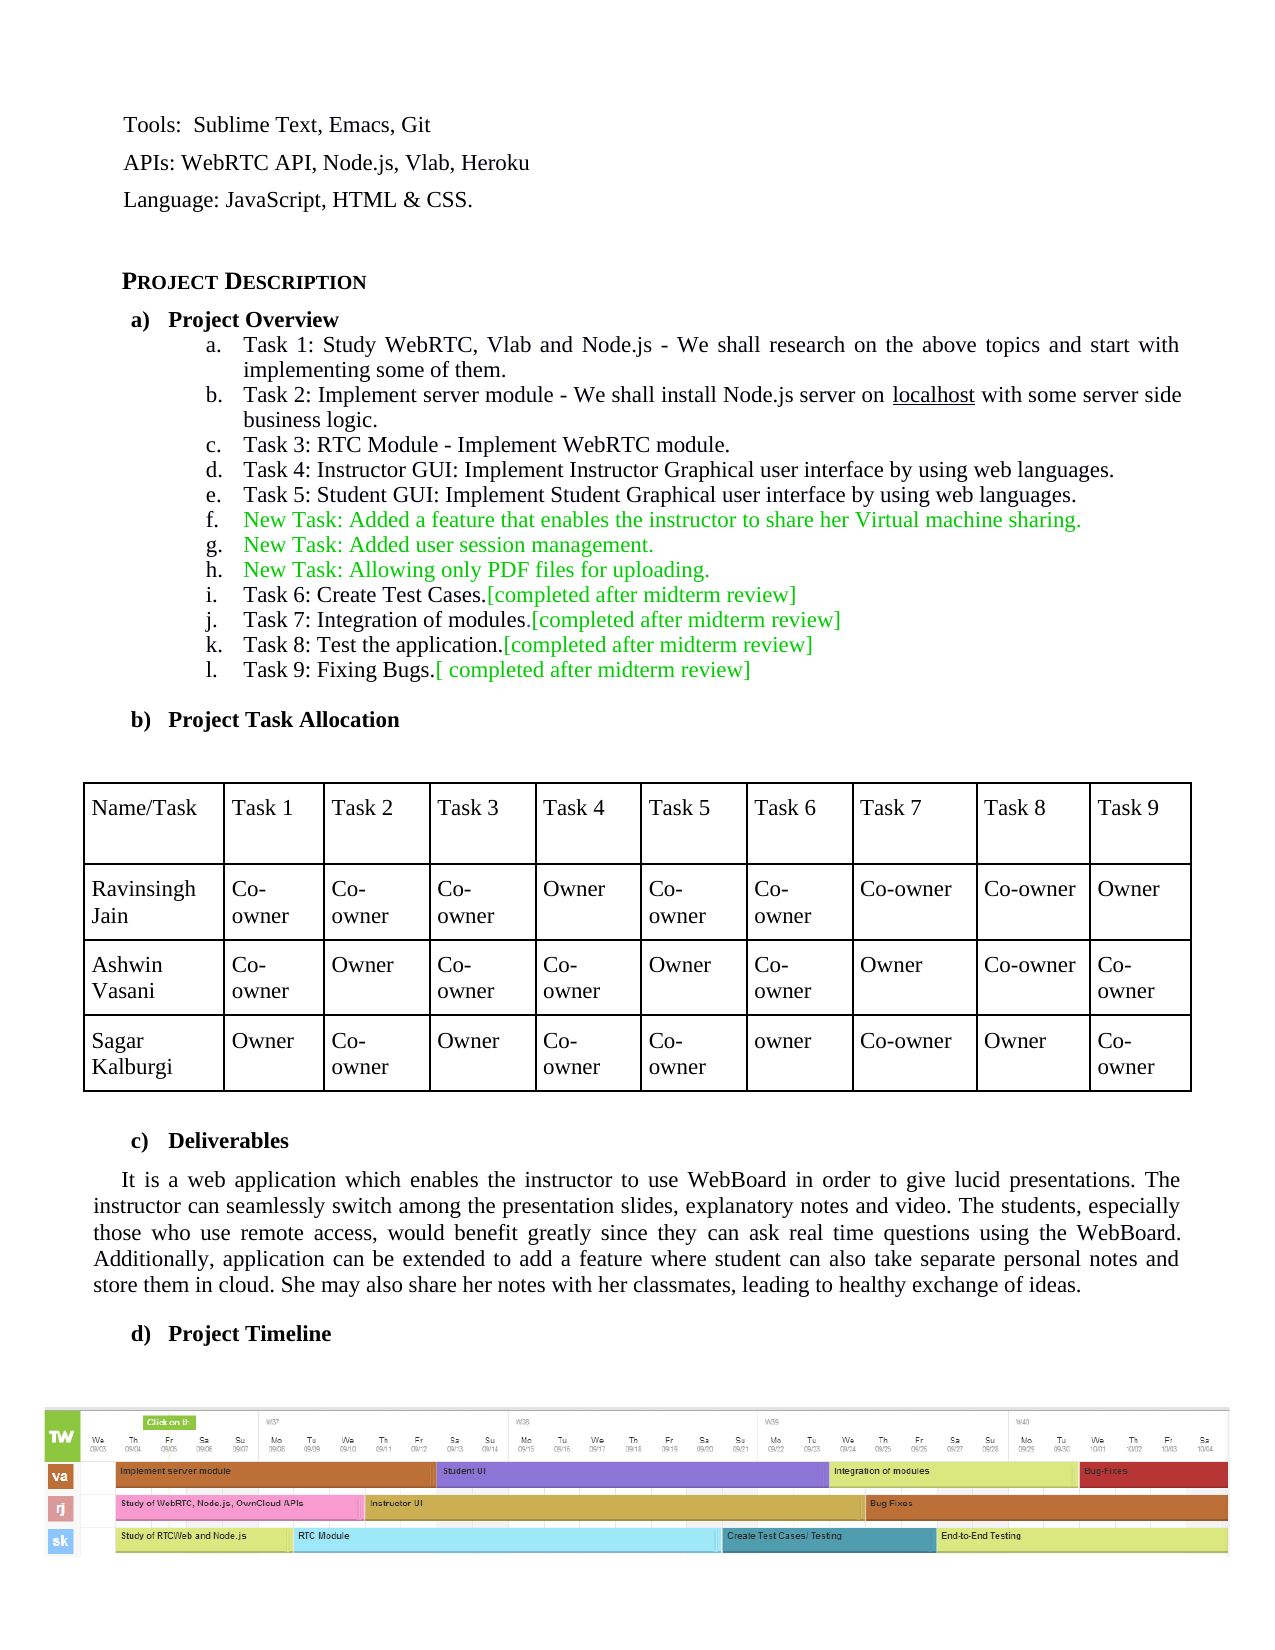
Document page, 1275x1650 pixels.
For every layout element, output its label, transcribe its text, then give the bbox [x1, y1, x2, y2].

table_cell Co-owner [431, 941, 535, 1014]
table_cell Co-owner [642, 1016, 746, 1090]
table_cell Owner [431, 1016, 535, 1090]
table_cell owner [748, 1016, 852, 1090]
list Task 4: Instructor GUI: Implement Instructor Graphical user interface by using web languages. [206, 458, 1182, 483]
table_cell Co-owner [325, 1016, 429, 1090]
table_cell Co-owner [748, 865, 852, 939]
table_cell Co-owner [537, 941, 640, 1014]
list Task 5: Student GUI: Implement Student Graphical user interface by using web languages. [206, 483, 1182, 508]
table_header Task 6 [748, 784, 852, 863]
table_cell Ravinsingh Jain [85, 865, 223, 939]
table_cell Owner [325, 941, 429, 1014]
list Task 7: Integration of modules.[completed after midterm review] [206, 608, 1182, 633]
list New Task: Added user session management. [206, 533, 1182, 558]
table_cell Owner [854, 941, 976, 1014]
list Project Task Allocation [131, 708, 1182, 733]
table_cell Co-owner [978, 941, 1089, 1014]
table_cell Co-owner [978, 865, 1089, 939]
picture [44, 1407, 1230, 1557]
table_cell Sagar Kalburgi [85, 1016, 223, 1090]
text Project Description [93, 266, 1182, 295]
table_cell Owner [1091, 865, 1190, 939]
list Task 9: Fixing Bugs.[ completed after midterm review] [206, 658, 1182, 683]
table_header Task 5 [642, 784, 746, 863]
list New Task: Added a feature that enables the instructor to share her Virtual machine sharing. [206, 508, 1182, 533]
list New Task: Allowing only PDF files for uploading. [206, 558, 1182, 583]
list Project Timeline [131, 1322, 1182, 1347]
table_cell Co-owner [748, 941, 852, 1014]
text It is a web application which enables the instructor to use WebBoard in order to give lucid presentations. The instructor can seamlessly switch among the presentation slides, explanatory notes and video. The students, especially those who use remote access, would benefit greatly since they can ask real time questions using the WebBoard. Additionally, application can be extended to add a feature where student can also take separate personal notes and store them in cloud. She may also share her notes with her classmates, leading to healthy exchange of ideas. [93, 1166, 1182, 1298]
list Project Overview [131, 307, 1182, 332]
table_header Task 4 [537, 784, 640, 863]
table_cell Owner [978, 1016, 1089, 1090]
table_header Task 8 [978, 784, 1089, 863]
table_header Task 1 [225, 784, 323, 863]
table_cell Co-owner [854, 865, 976, 939]
table_cell Ashwin Vasani [85, 941, 223, 1014]
list Task 6: Create Test Cases.[completed after midterm review] [206, 583, 1182, 608]
table_cell Co-owner [854, 1016, 976, 1090]
list Task 8: Test the application.[completed after midterm review] [206, 633, 1182, 658]
table_header Task 2 [325, 784, 429, 863]
table_header Task 9 [1091, 784, 1190, 863]
table_header Name/Task [85, 784, 223, 863]
table_header Task 7 [854, 784, 976, 863]
table_cell Owner [537, 865, 640, 939]
table_cell Co-owner [642, 865, 746, 939]
list Task 2: Implement server module - We shall install Node.js server on localhost with some server side business logic. [206, 383, 1182, 433]
table_cell Co-owner [225, 941, 323, 1014]
table_cell Co-owner [537, 1016, 640, 1090]
table_cell Co-owner [225, 865, 323, 939]
table_cell Owner [642, 941, 746, 1014]
table_header Task 3 [431, 784, 535, 863]
text APIs: WebRTC API, Node.js, Vlab, Heroku [93, 150, 1182, 175]
text Tools: Sublime Text, Emacs, Git [93, 112, 1182, 137]
table_cell Owner [225, 1016, 323, 1090]
table_cell Co-owner [1091, 1016, 1190, 1090]
table_cell Co-owner [1091, 941, 1190, 1014]
table_cell Co-owner [431, 865, 535, 939]
list Task 1: Study WebRTC, Vlab and Node.js - We shall research on the above topics and start with implementing some of them. [206, 332, 1182, 383]
text Language: JavaScript, HTML & CSS. [93, 187, 1182, 212]
list Deliverables [131, 1128, 1182, 1153]
list Task 3: RTC Module - Implement WebRTC module. [206, 433, 1182, 458]
table_cell Co-owner [325, 865, 429, 939]
